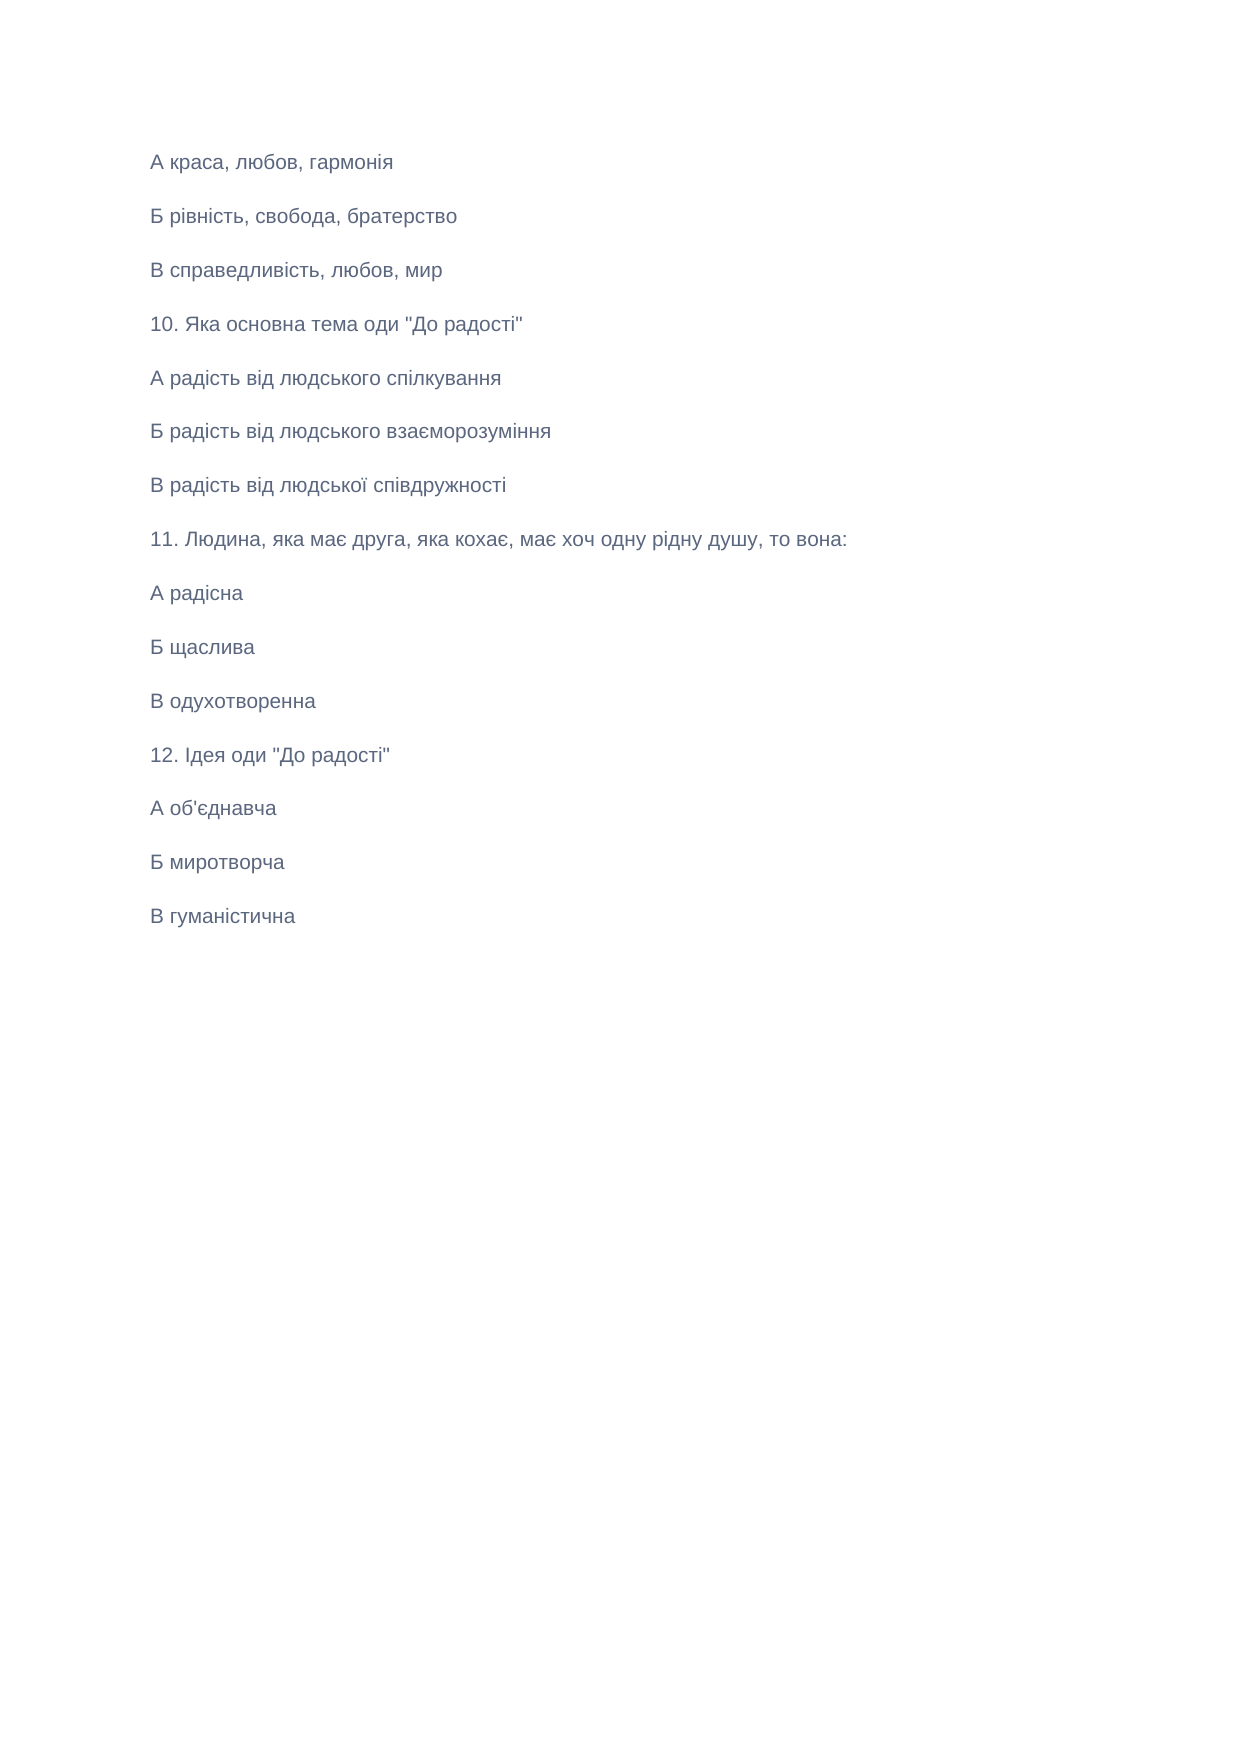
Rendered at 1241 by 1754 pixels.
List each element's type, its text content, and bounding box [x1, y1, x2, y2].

text А краса, любов, гармонія [150, 150, 1090, 174]
text 10. Яка основна тема оди "До радості" [150, 312, 1090, 336]
text Б миротворча [150, 850, 1090, 874]
text Б щаслива [150, 635, 1090, 659]
text В одухотворенна [150, 688, 1090, 712]
text А радісна [150, 581, 1090, 605]
text 11. Людина, яка має друга, яка кохає, має хоч одну рідну душу, то вона: [150, 527, 1090, 551]
text 12. Ідея оди "До радості" [150, 742, 1090, 766]
text В справедливість, любов, мир [150, 258, 1090, 282]
text В радість від людської співдружності [150, 473, 1090, 497]
text Б рівність, свобода, братерство [150, 204, 1090, 228]
text А об'єднавча [150, 796, 1090, 820]
text А радість від людського спілкування [150, 365, 1090, 389]
text В гуманістична [150, 904, 1090, 928]
text Б радість від людського взаєморозуміння [150, 419, 1090, 443]
